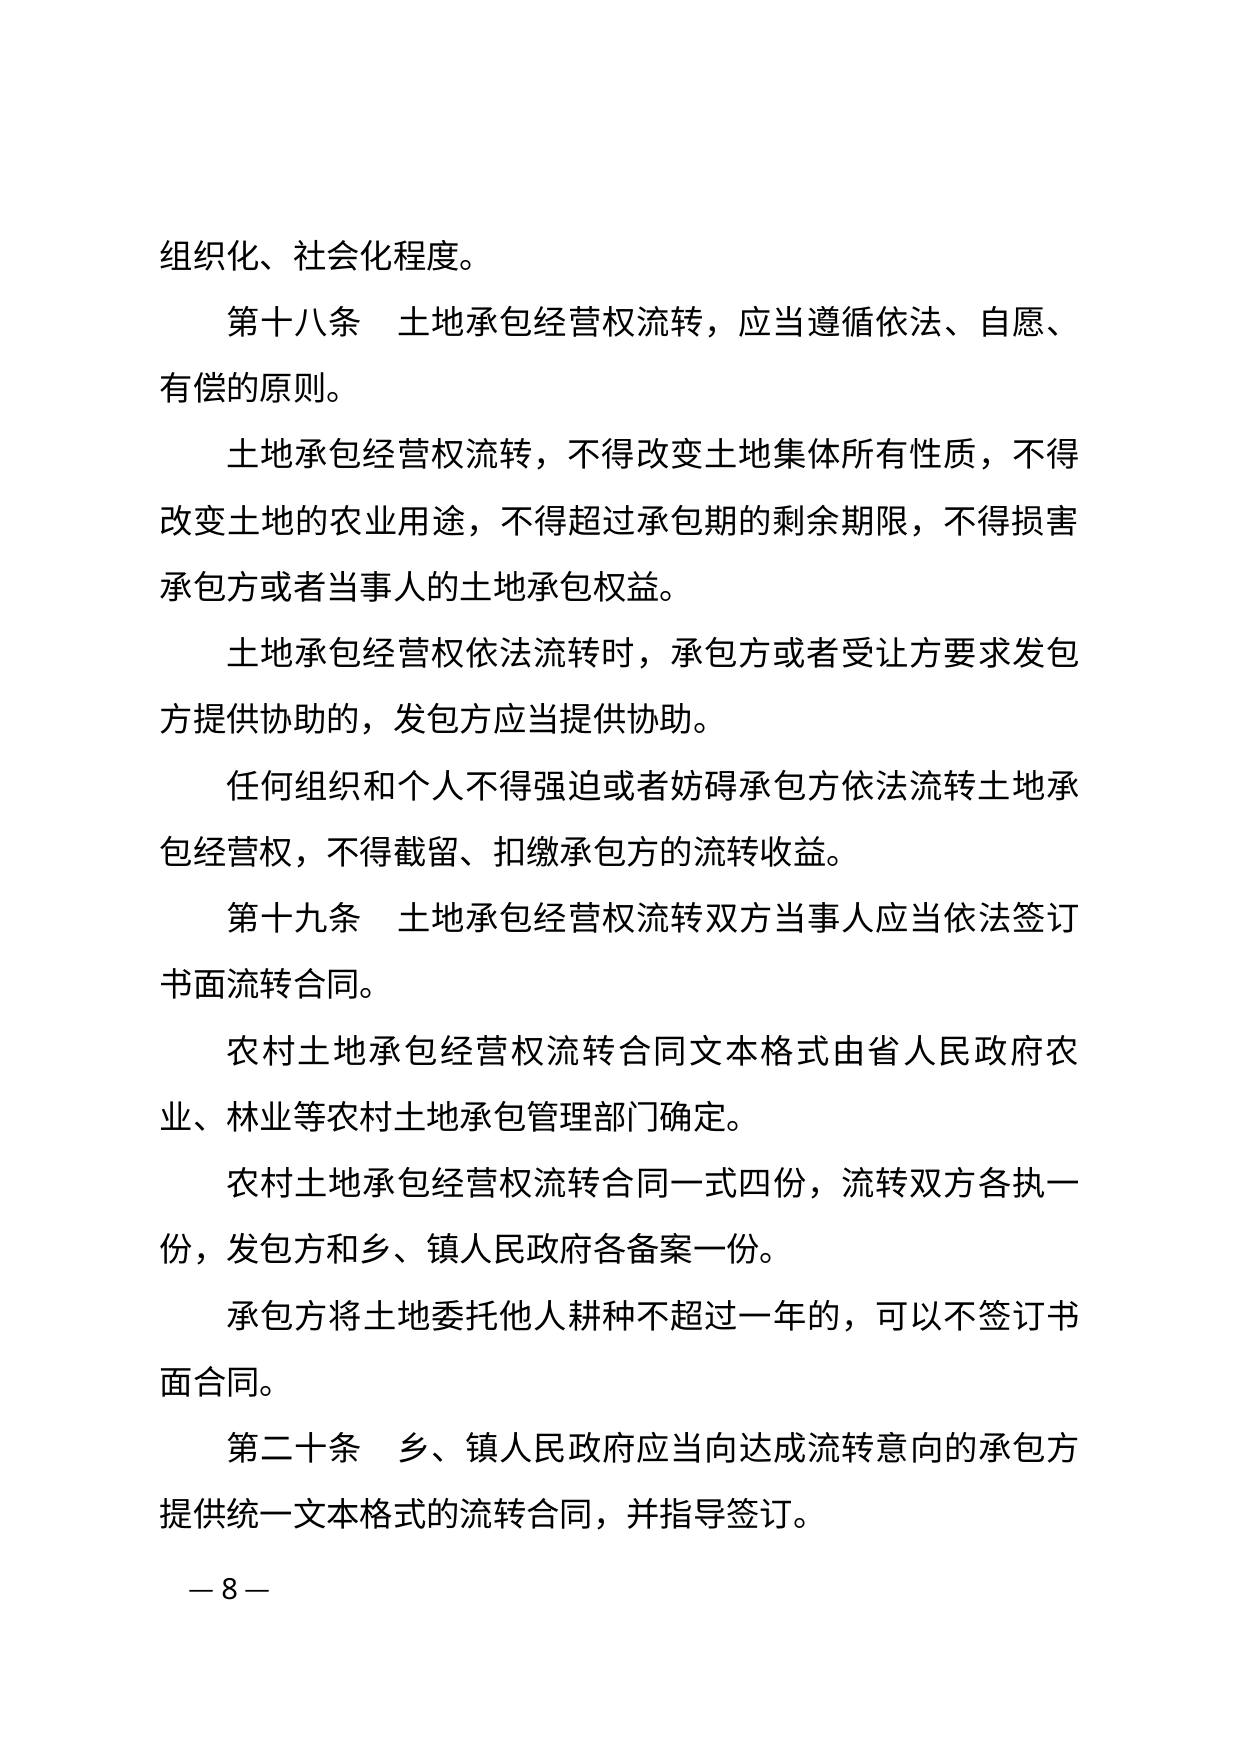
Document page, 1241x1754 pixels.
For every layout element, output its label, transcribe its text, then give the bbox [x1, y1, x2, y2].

text 农村土地承包经营权流转合同一式四份，流转双方各执一份，发包方和乡、镇人民政府各备案一份。 [159, 1148, 1081, 1280]
text 第二十条 乡、镇人民政府应当向达成流转意向的承包方提供统一文本格式的流转合同，并指导签订。 [159, 1413, 1081, 1545]
text 第十九条 土地承包经营权流转双方当事人应当依法签订书面流转合同。 [159, 883, 1081, 1015]
text 任何组织和个人不得强迫或者妨碍承包方依法流转土地承包经营权，不得截留、扣缴承包方的流转收益。 [159, 750, 1081, 883]
text 第十八条 土地承包经营权流转，应当遵循依法、自愿、有偿的原则。 [159, 287, 1081, 419]
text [159, 220, 1081, 287]
text 承包方将土地委托他人耕种不超过一年的，可以不签订书面合同。 [159, 1280, 1081, 1413]
text 农村土地承包经营权流转合同文本格式由省人民政府农业、林业等农村土地承包管理部门确定。 [159, 1015, 1081, 1148]
text 土地承包经营权流转，不得改变土地集体所有性质，不得改变土地的农业用途，不得超过承包期的剩余期限，不得损害承包方或者当事人的土地承包权益。 [159, 419, 1081, 618]
text 土地承包经营权依法流转时，承包方或者受让方要求发包方提供协助的，发包方应当提供协助。 [159, 618, 1081, 750]
